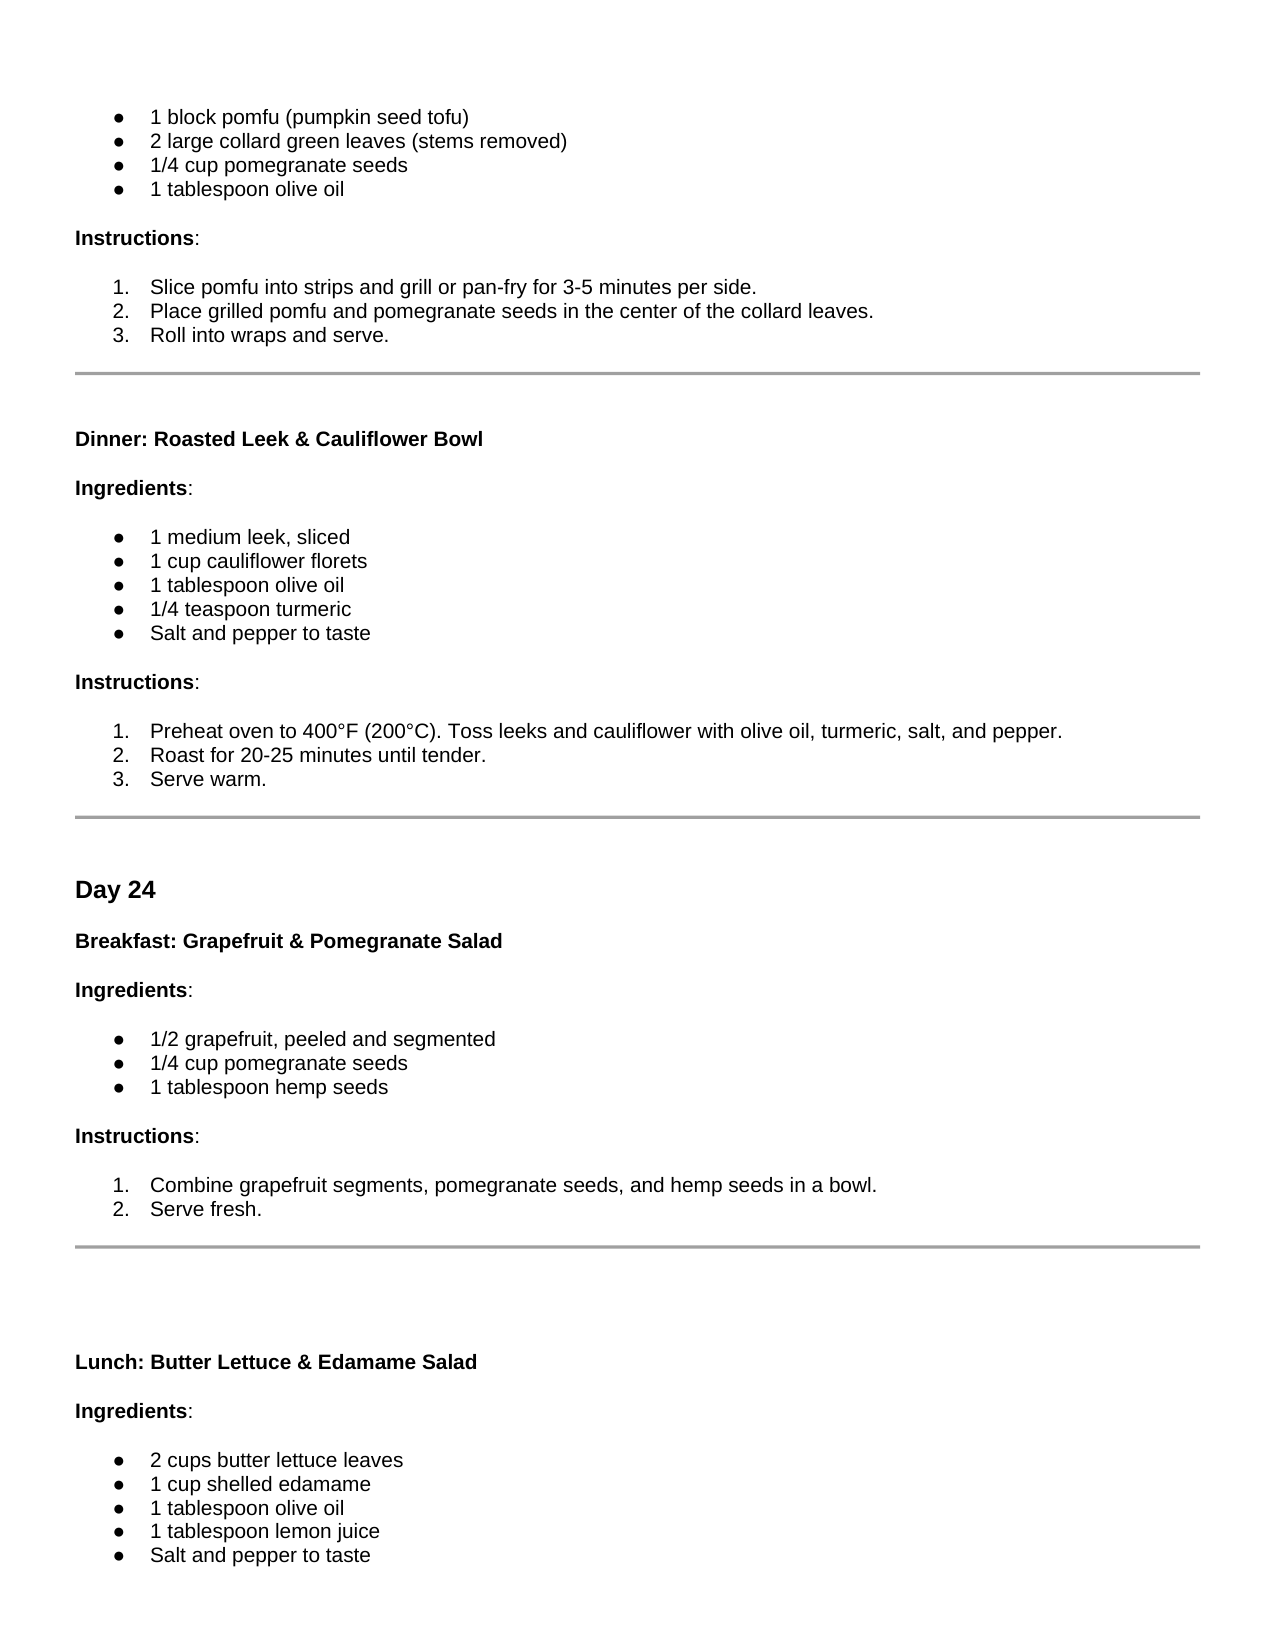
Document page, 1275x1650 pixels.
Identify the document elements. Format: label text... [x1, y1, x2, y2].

list Serve warm. [112, 767, 1200, 791]
list 1 tablespoon lemon juice [112, 1519, 1200, 1543]
list Preheat oven to 400°F (200°C). Toss leeks and cauliflower with olive oil, turmeric, salt, and pepper. [112, 719, 1200, 743]
list 1/4 cup pomegranate seeds [112, 1051, 1200, 1074]
subtitle Lunch: Butter Lettuce & Edamame Salad [75, 1349, 1200, 1373]
list 2 cups butter lettuce leaves [112, 1447, 1200, 1471]
list 1 tablespoon olive oil [112, 177, 1200, 201]
list Roast for 20-25 minutes until tender. [112, 743, 1200, 767]
list 1/2 grapefruit, peeled and segmented [112, 1027, 1200, 1051]
list 1 tablespoon olive oil [112, 1495, 1200, 1519]
text Ingredients: [75, 476, 1200, 500]
list Serve fresh. [112, 1196, 1200, 1220]
list Place grilled pomfu and pomegranate seeds in the center of the collard leaves. [112, 299, 1200, 323]
subtitle Day 24 [75, 875, 1200, 904]
subtitle Dinner: Roasted Leek & Cauliflower Bowl [75, 427, 1200, 451]
list Salt and pepper to taste [112, 1543, 1200, 1567]
list 1 block pomfu (pumpkin seed tofu) [112, 105, 1200, 129]
text Instructions: [75, 1123, 1200, 1147]
list 2 large collard green leaves (stems removed) [112, 129, 1200, 153]
list 1 cup shelled edamame [112, 1471, 1200, 1495]
list Roll into wraps and serve. [112, 323, 1200, 347]
list 1 medium leek, sliced [112, 525, 1200, 549]
list 1/4 teaspoon turmeric [112, 597, 1200, 621]
text Ingredients: [75, 1398, 1200, 1422]
list 1/4 cup pomegranate seeds [112, 153, 1200, 177]
list Salt and pepper to taste [112, 621, 1200, 645]
list 1 tablespoon hemp seeds [112, 1074, 1200, 1098]
list Combine grapefruit segments, pomegranate seeds, and hemp seeds in a bowl. [112, 1172, 1200, 1196]
subtitle Breakfast: Grapefruit & Pomegranate Salad [75, 929, 1200, 953]
list Slice pomfu into strips and grill or pan-fry for 3-5 minutes per side. [112, 275, 1200, 299]
text Instructions: [75, 226, 1200, 250]
text Ingredients: [75, 978, 1200, 1002]
list 1 cup cauliflower florets [112, 549, 1200, 573]
list 1 tablespoon olive oil [112, 573, 1200, 597]
text Instructions: [75, 670, 1200, 694]
